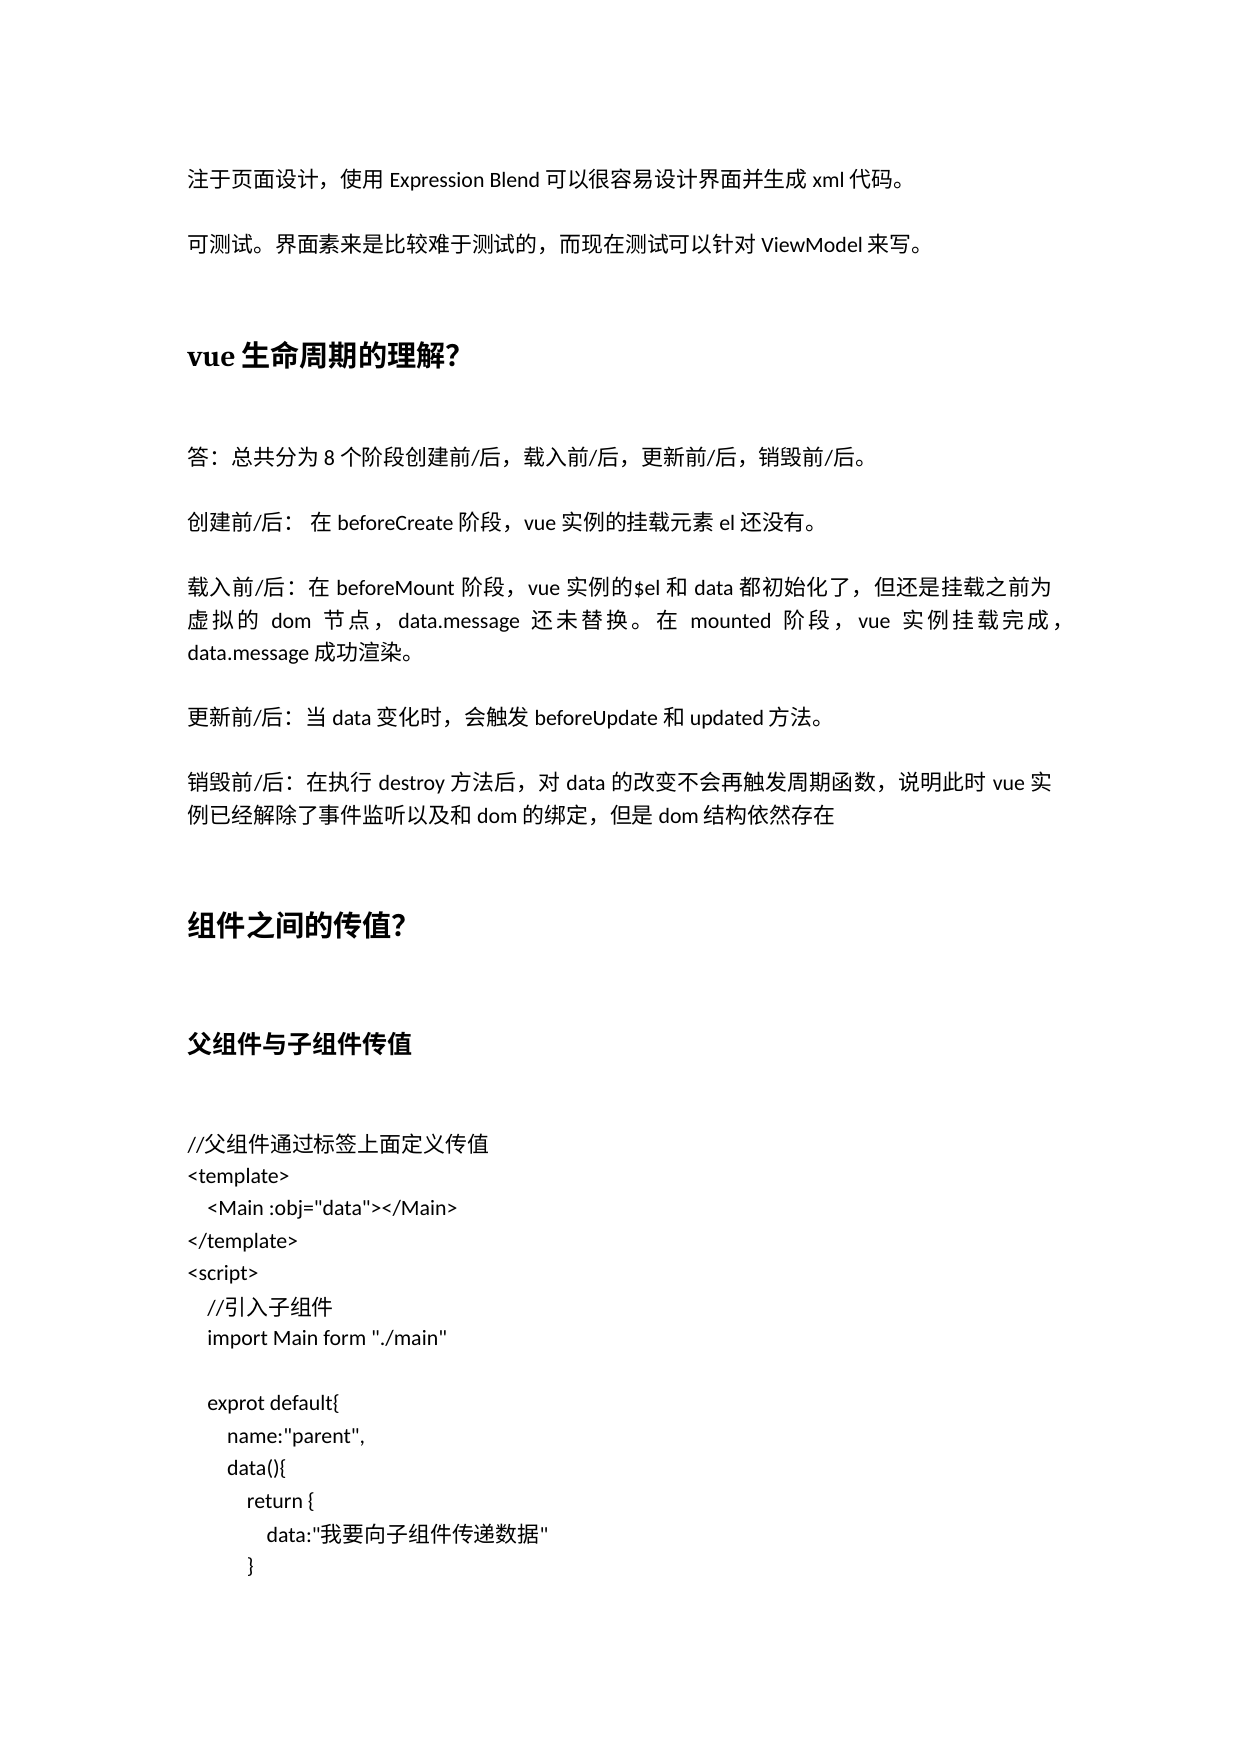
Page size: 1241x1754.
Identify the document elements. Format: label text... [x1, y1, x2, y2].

text data(){ [187, 1452, 1053, 1484]
text //引入子组件 [187, 1289, 1053, 1322]
text } [187, 1549, 1053, 1582]
text 载入前/后：在 beforeMount 阶段，vue 实例的$el 和 data 都初始化了，但还是挂载之前为虚拟的 dom 节点，data.message 还未替换。在 mounted 阶段，vue 实例挂载完成，data.message 成功渲染。 [187, 570, 1053, 667]
text 销毁前/后：在执行 destroy 方法后，对 data 的改变不会再触发周期函数，说明此时 vue 实例已经解除了事件监听以及和 dom 的绑定，但是 dom 结构依然存在 [187, 765, 1053, 830]
text name:"parent", [187, 1419, 1053, 1452]
text return { [187, 1484, 1053, 1517]
text 创建前/后： 在 beforeCreate 阶段，vue 实例的挂载元素 el 还没有。 [187, 505, 1053, 537]
text 更新前/后：当 data 变化时，会触发 beforeUpdate 和 updated 方法。 [187, 700, 1053, 732]
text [187, 162, 1053, 194]
text import Main form "./main" [187, 1322, 1053, 1354]
subtitle vue生命周期的理解？ [187, 321, 1053, 386]
text <Main :obj="data"></Main> [187, 1192, 1053, 1224]
text exprot default{ [187, 1387, 1053, 1419]
text 可测试。界面素来是比较难于测试的，而现在测试可以针对 ViewModel 来写。 [187, 227, 1053, 259]
text <template> [187, 1159, 1053, 1192]
subtitle 组件之间的传值？ [187, 892, 1053, 957]
text //父组件通过标签上面定义传值 [187, 1127, 1053, 1159]
subtitle 父组件与子组件传值 [187, 1011, 1053, 1076]
text </template> [187, 1224, 1053, 1257]
text <script> [187, 1257, 1053, 1289]
text 答：总共分为 8 个阶段创建前/后，载入前/后，更新前/后，销毁前/后。 [187, 440, 1053, 472]
text data:"我要向子组件传递数据" [187, 1517, 1053, 1549]
